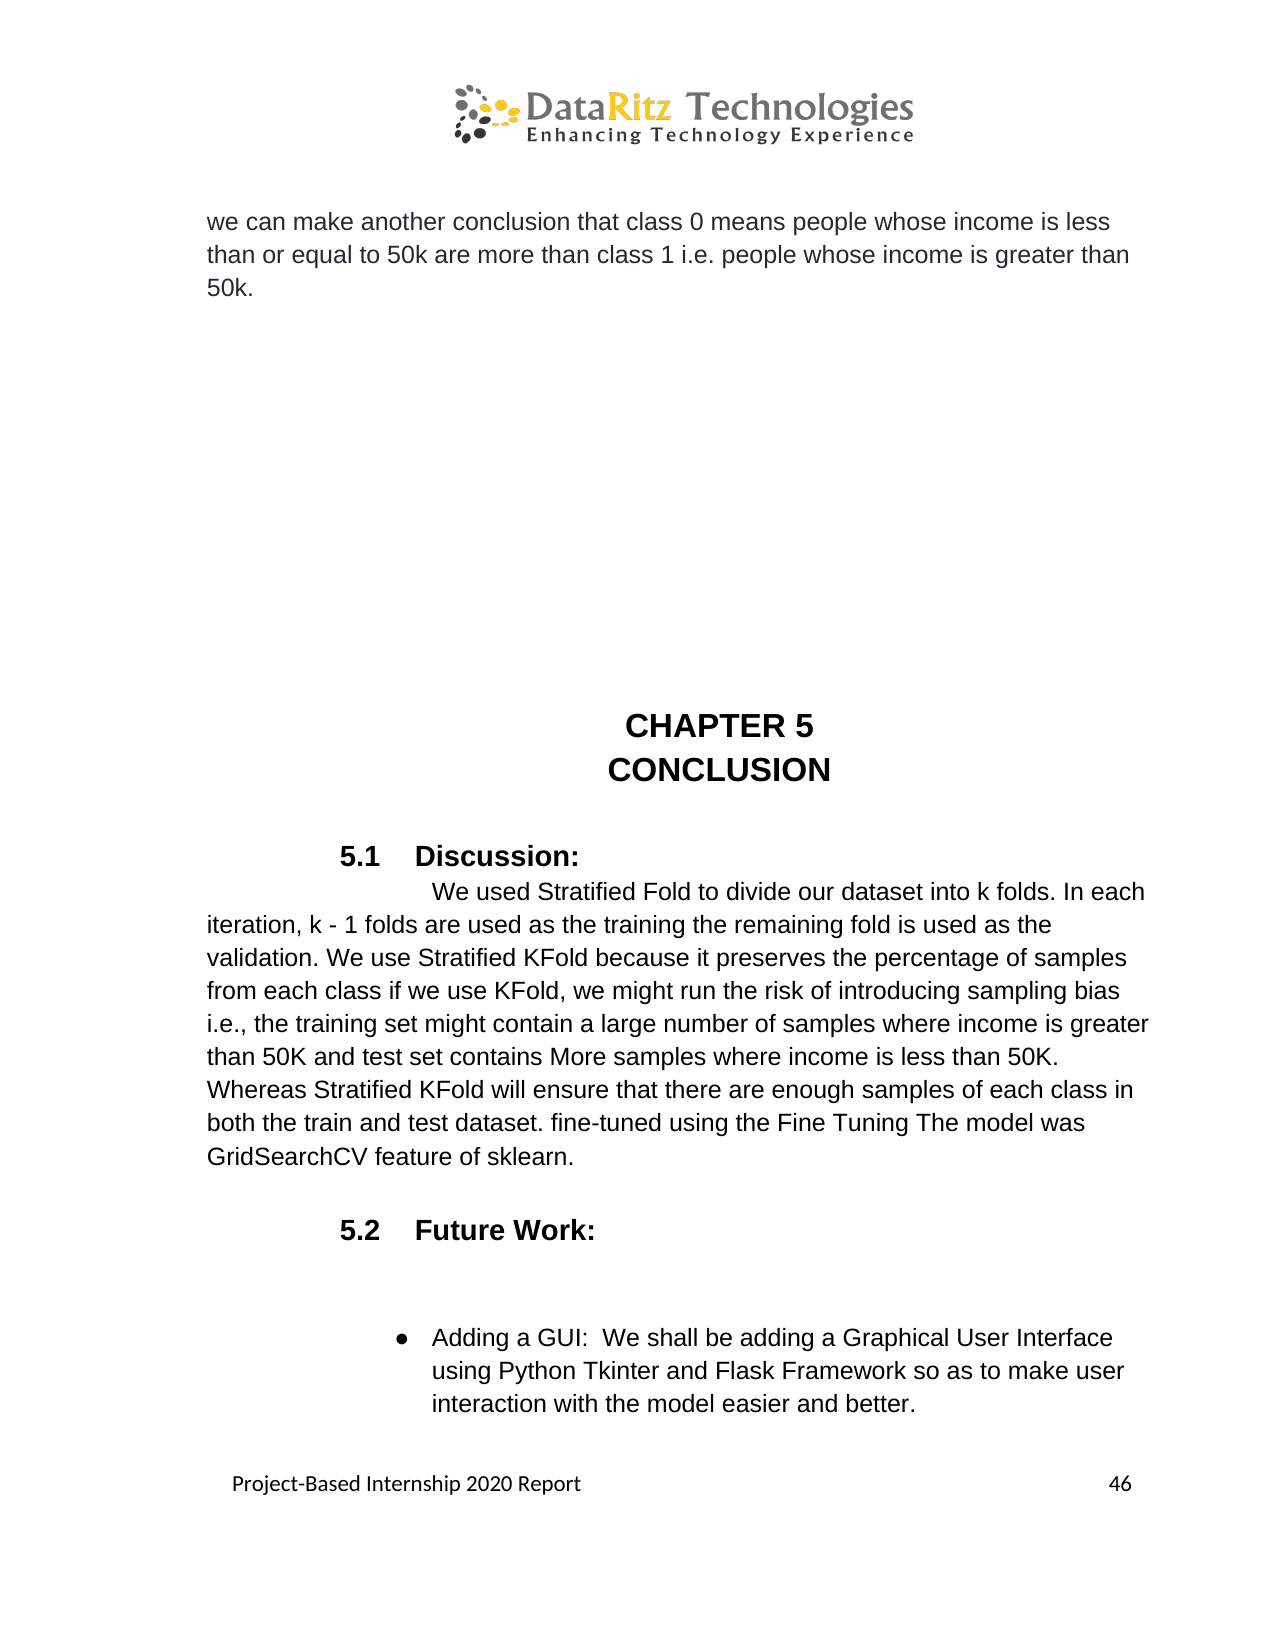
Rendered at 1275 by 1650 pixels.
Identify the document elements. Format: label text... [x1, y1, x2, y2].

text CONCLUSION [207, 750, 1157, 789]
list Future Work: [339, 1213, 1157, 1247]
text Whereas Stratified KFold will ensure that there are enough samples of each class in both the train and test dataset. fine-tuned using the Fine Tuning The model was GridSearchCV feature of sklearn. [207, 1075, 1157, 1170]
text CHAPTER 5 [207, 706, 1157, 745]
list Adding a GUI: We shall be adding a Graphical User Interface using Python Tkinter and Flask Framework so as to make user interaction with the model easier and better. [394, 1323, 1157, 1418]
text we can make another conclusion that class 0 means people whose income is less than or equal to 50k are more than class 1 i.e. people whose income is greater than 50k. [207, 207, 1157, 301]
picture [444, 75, 920, 150]
text We used Stratified Fold to divide our dataset into k folds. In each iteration, k - 1 folds are used as the training the remaining fold is used as the validation. We use Stratified KFold because it preserves the percentage of samples from each class if we use KFold, we might run the risk of introducing sampling bias i.e., the training set might contain a large number of samples where income is greater than 50K and test set contains More samples where income is less than 50K. [207, 877, 1157, 1071]
list Discussion: [339, 839, 1157, 872]
